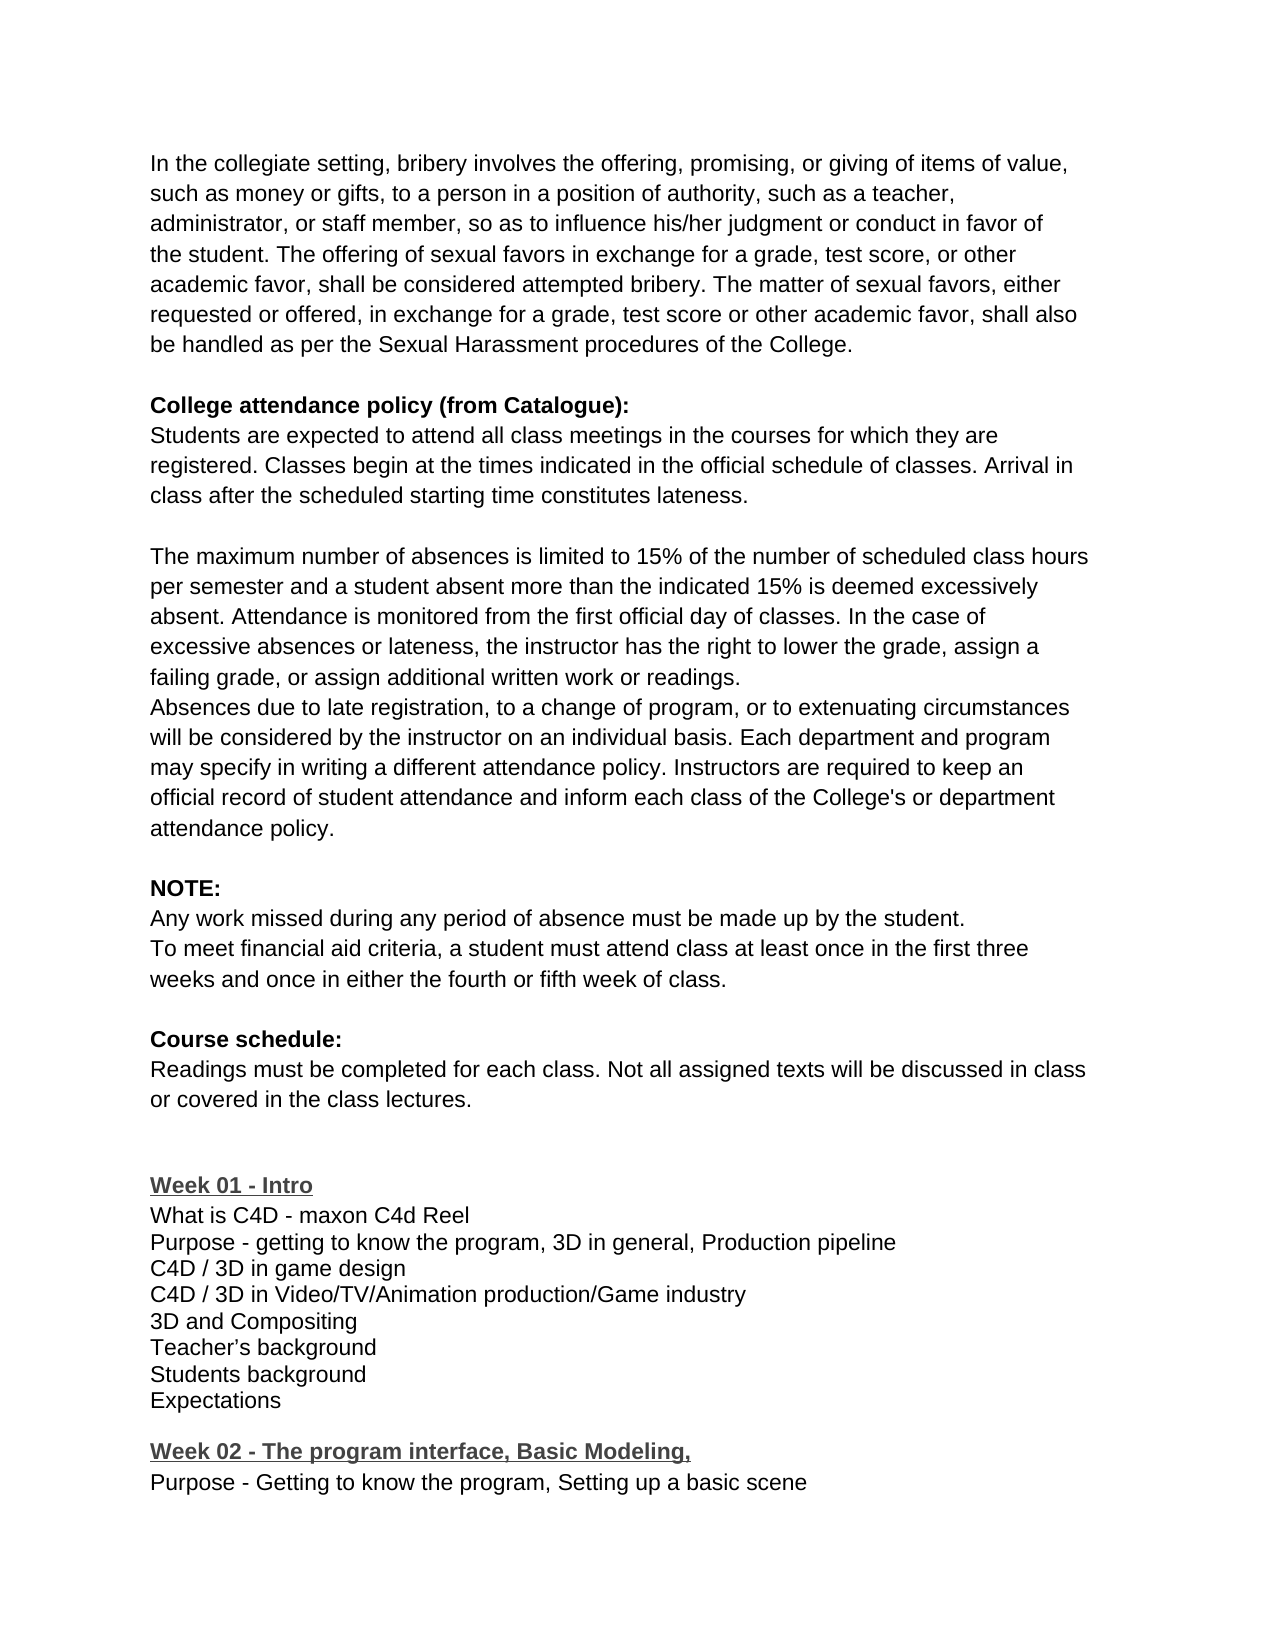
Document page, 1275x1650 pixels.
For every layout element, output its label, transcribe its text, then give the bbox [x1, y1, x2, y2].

text per semester and a student absent more than the indicated 15% is deemed excessively [150, 573, 1125, 599]
text will be considered by the instructor on an individual basis. Each department and program [150, 724, 1125, 750]
text official record of student attendance and inform each class of the College's or department [150, 784, 1125, 811]
text In the collegiate setting, bribery involves the offering, promising, or giving of items of value, [150, 150, 1125, 176]
text 3D and Compositing [150, 1308, 1125, 1334]
text such as money or gifts, to a person in a position of authority, such as a teacher, [150, 180, 1125, 207]
text academic favor, shall be considered attempted bribery. The matter of sexual favors, either [150, 271, 1125, 297]
text registered. Classes begin at the times indicated in the official schedule of classes. Arrival in [150, 452, 1125, 478]
text may specify in writing a different attendance policy. Instructors are required to keep an [150, 754, 1125, 781]
text Any work missed during any period of absence must be made up by the student. [150, 905, 1125, 932]
text administrator, or staff member, so as to influence his/her judgment or conduct in favor of [150, 210, 1125, 237]
text Absences due to late registration, to a change of program, or to extenuating circumstances [150, 694, 1125, 720]
text Expectations [150, 1387, 1125, 1413]
text absent. Attendance is monitored from the first official day of classes. In the case of [150, 603, 1125, 629]
text be handled as per the Sexual Harassment procedures of the College. [150, 331, 1125, 358]
text Students background [150, 1361, 1125, 1387]
text Teacher’s background [150, 1334, 1125, 1361]
text excessive absences or lateness, the instructor has the right to lower the grade, assign a [150, 633, 1125, 660]
text NOTE: [150, 875, 1125, 901]
text or covered in the class lectures. [150, 1086, 1125, 1113]
text Purpose - getting to know the program, 3D in general, Production pipeline [150, 1229, 1125, 1255]
text requested or offered, in exchange for a grade, test score or other academic favor, shall also [150, 301, 1125, 327]
text weeks and once in either the fourth or fifth week of class. [150, 966, 1125, 992]
text College attendance policy (from Catalogue): [150, 392, 1125, 418]
text Readings must be completed for each class. Not all assigned texts will be discussed in class [150, 1056, 1125, 1083]
text The maximum number of absences is limited to 15% of the number of scheduled class hours [150, 543, 1125, 569]
text class after the scheduled starting time constitutes lateness. [150, 482, 1125, 509]
text Course schedule: [150, 1026, 1125, 1052]
text What is C4D - maxon C4d Reel [150, 1202, 1125, 1229]
text failing grade, or assign additional written work or readings. [150, 663, 1125, 690]
subtitle Week 02 - The program interface, Basic Modeling, [150, 1438, 1125, 1464]
text Purpose - Getting to know the program, Setting up a basic scene [150, 1469, 1125, 1495]
text To meet financial aid criteria, a student must attend class at least once in the first three [150, 935, 1125, 962]
text attendance policy. [150, 814, 1125, 841]
text the student. The offering of sexual favors in exchange for a grade, test score, or other [150, 241, 1125, 267]
text Students are expected to attend all class meetings in the courses for which they are [150, 422, 1125, 448]
text C4D / 3D in Video/TV/Animation production/Game industry [150, 1281, 1125, 1308]
text C4D / 3D in game design [150, 1255, 1125, 1281]
subtitle Week 01 - Intro [150, 1172, 1125, 1198]
